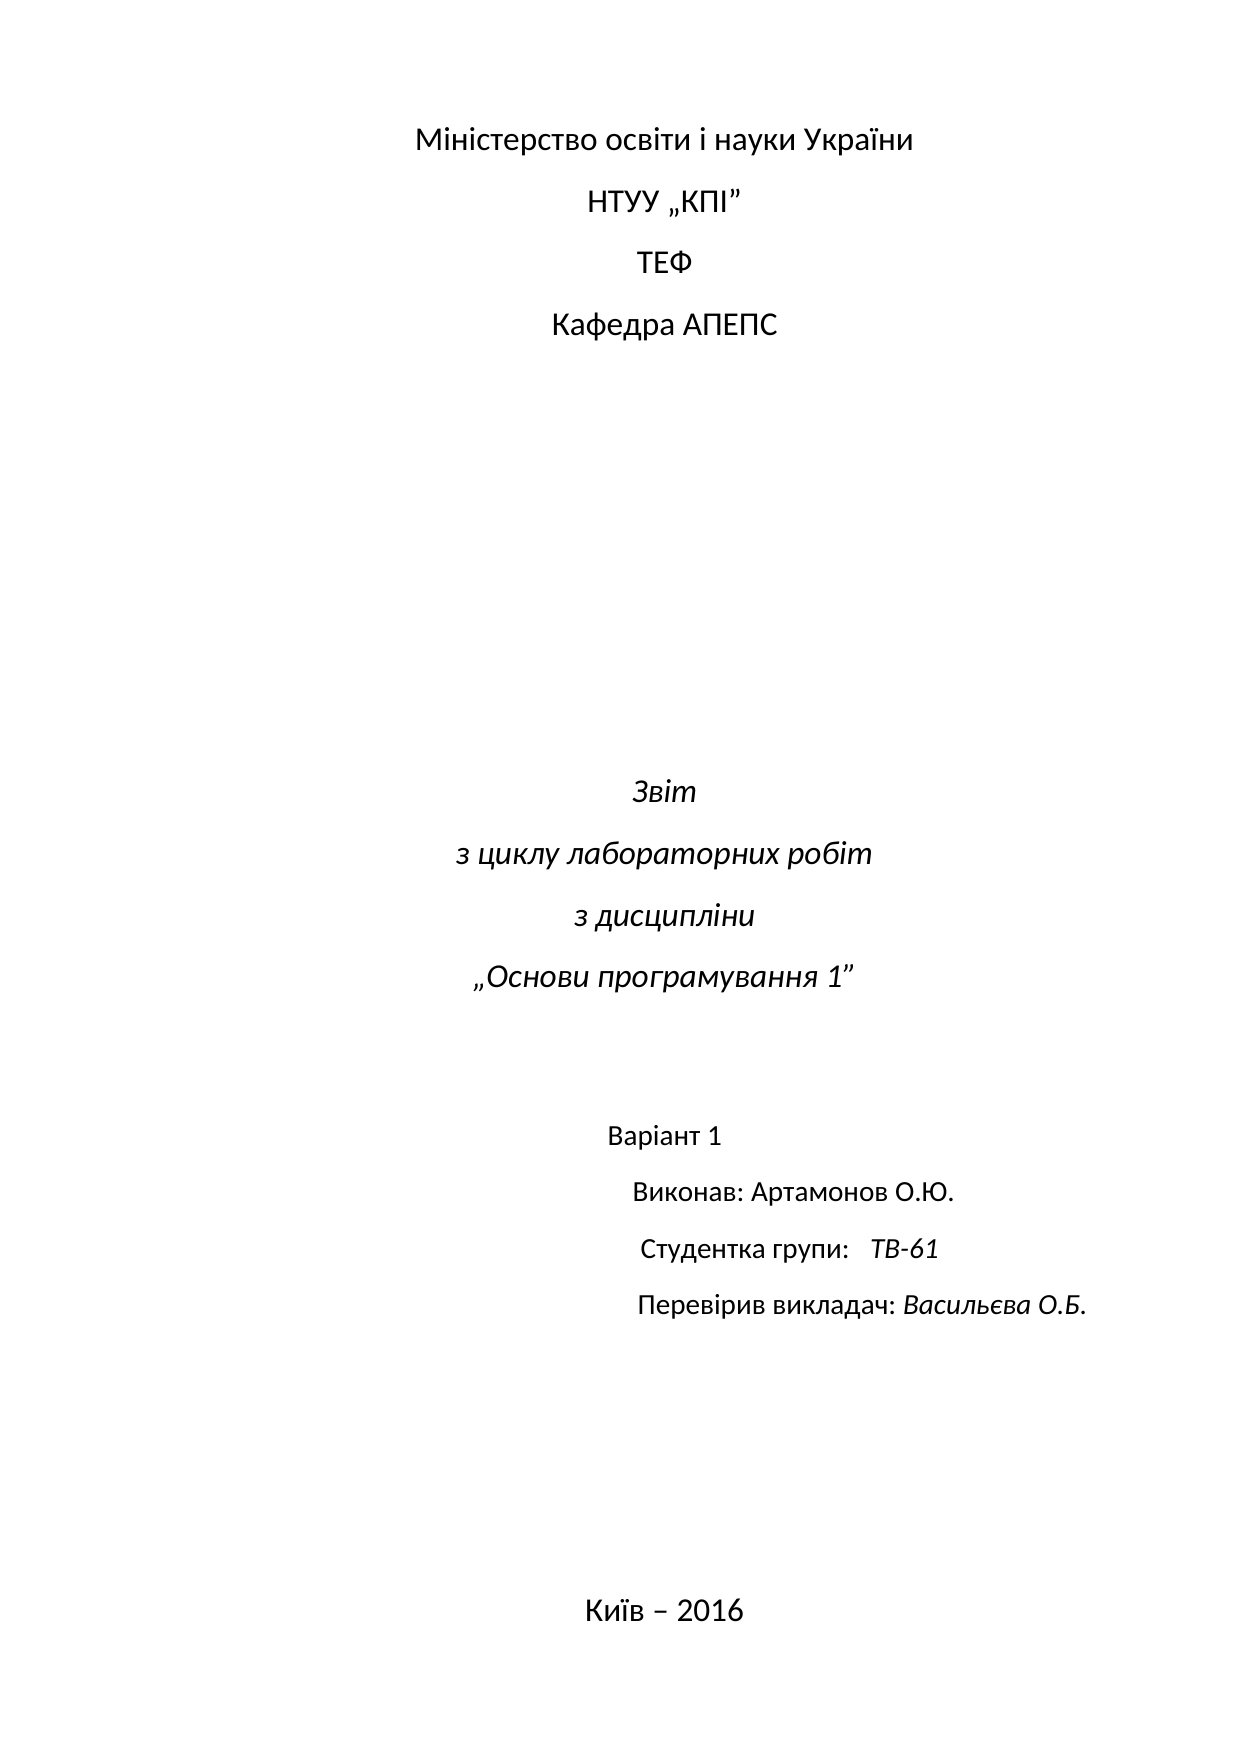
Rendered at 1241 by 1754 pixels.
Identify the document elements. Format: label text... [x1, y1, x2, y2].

text Кафедра АПЕПС [177, 303, 1152, 343]
text Студентка групи: ТВ-61 [177, 1230, 1152, 1265]
text Перевірив викладач: Васильєва О.Б. [177, 1286, 1152, 1322]
text з циклу лабораторних робіт [177, 832, 1152, 873]
text Міністерство освіти і науки України [177, 118, 1152, 159]
text НТУУ „КПІ” [177, 180, 1152, 220]
text Виконав: Артамонов О.Ю. [177, 1173, 1152, 1209]
text „Основи програмування 1” [177, 955, 1152, 996]
text Варіант 1 [177, 1117, 1152, 1152]
text ТЕФ [177, 241, 1152, 282]
text Звіт [177, 770, 1152, 811]
text Київ – 2016 [177, 1589, 1152, 1630]
text з дисципліни [177, 893, 1152, 934]
